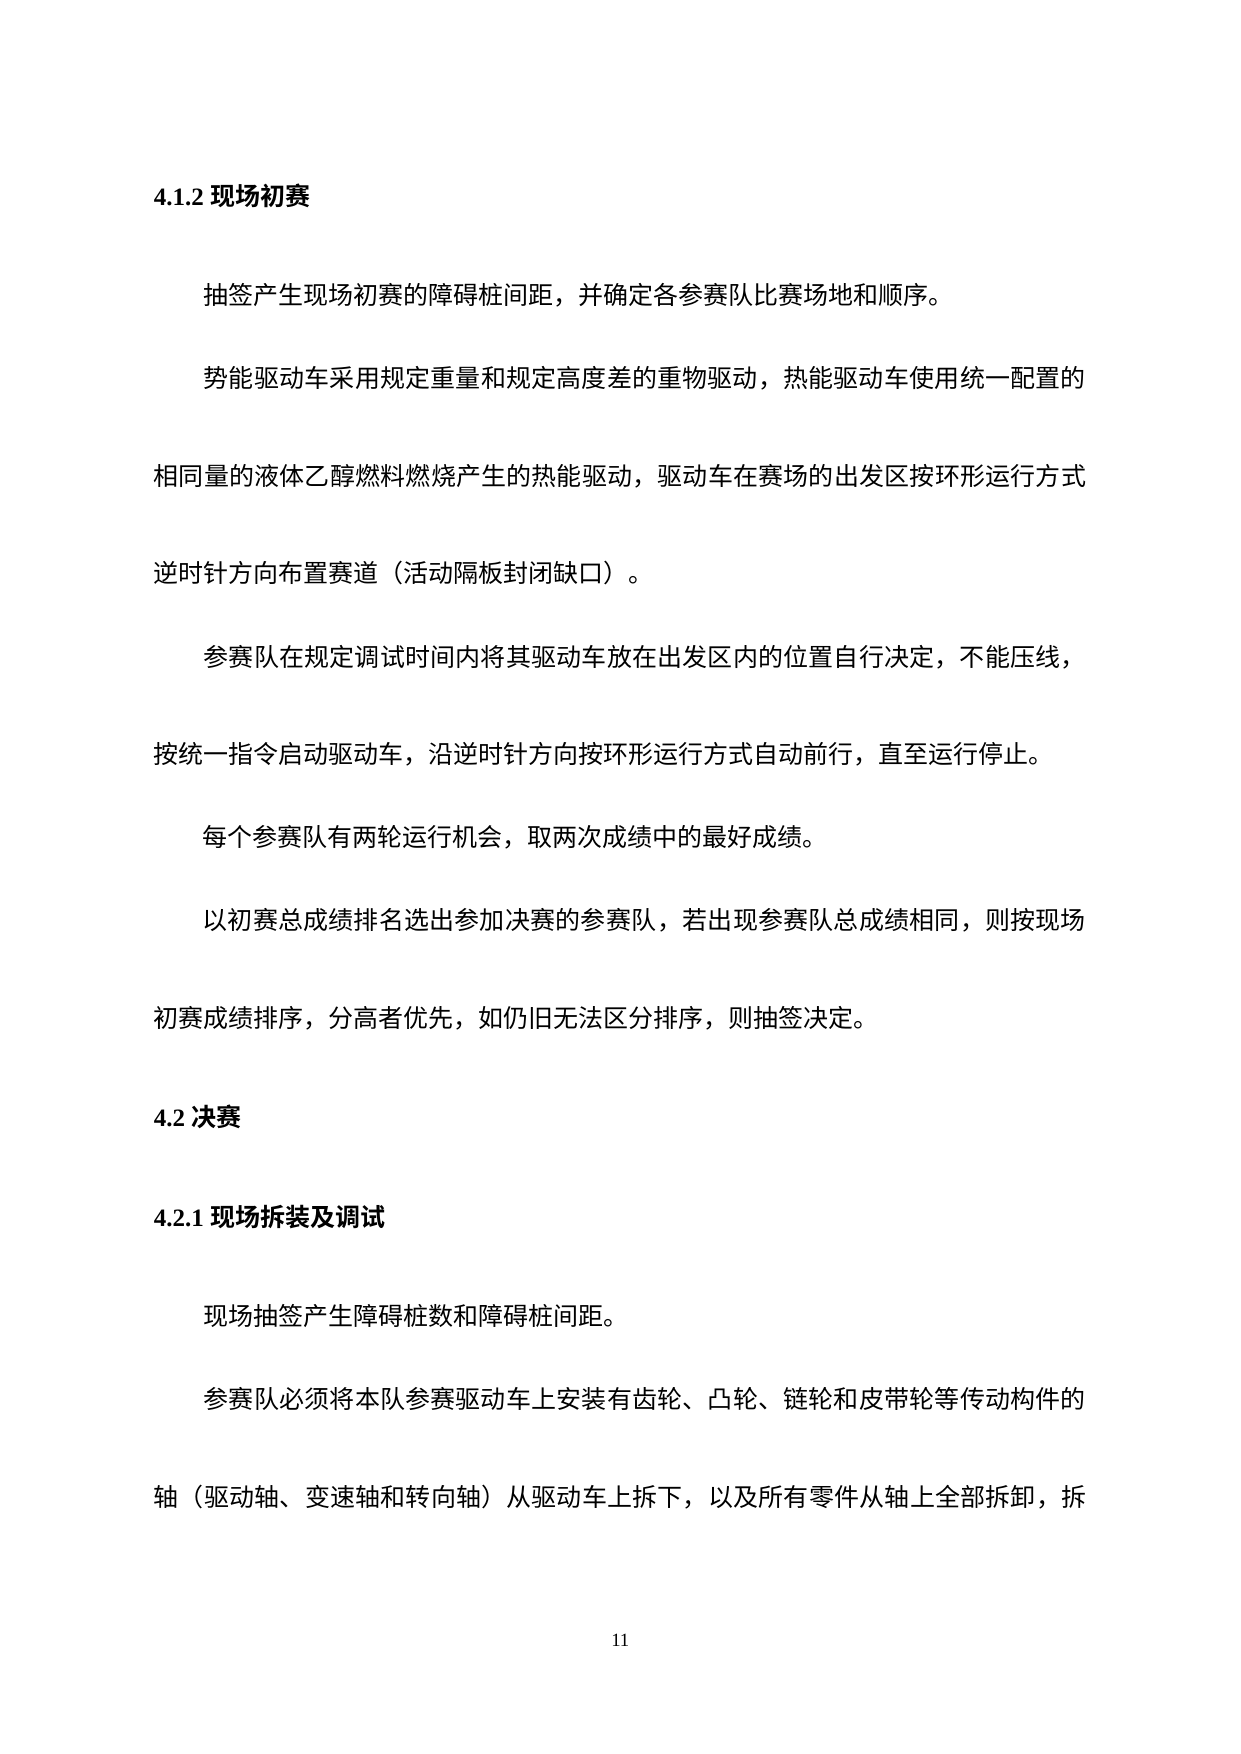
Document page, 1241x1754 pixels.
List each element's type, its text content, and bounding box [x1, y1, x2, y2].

text 4.1.2 现场初赛 [153, 162, 1087, 227]
text 4.2.1 现场拆装及调试 [153, 1183, 1087, 1248]
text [153, 1365, 1087, 1528]
text 势能驱动车采用规定重量和规定高度差的重物驱动，热能驱动车使用统一配置的相同量的液体乙醇燃料燃烧产生的热能驱动，驱动车在赛场的出发区按环形运行方式逆时针方向布置赛道（活动隔板封闭缺口）。 [153, 344, 1087, 604]
text 参赛队在规定调试时间内将其驱动车放在出发区内的位置自行决定，不能压线，按统一指令启动驱动车，沿逆时针方向按环形运行方式自动前行，直至运行停止。 [153, 623, 1087, 785]
text 现场抽签产生障碍桩数和障碍桩间距。 [153, 1282, 1087, 1347]
text 抽签产生现场初赛的障碍桩间距，并确定各参赛队比赛场地和顺序。 [153, 261, 1087, 326]
text 4.2 决赛 [153, 1083, 1087, 1148]
text 每个参赛队有两轮运行机会，取两次成绩中的最好成绩。 [153, 803, 1087, 868]
text 以初赛总成绩排名选出参加决赛的参赛队，若出现参赛队总成绩相同，则按现场初赛成绩排序，分高者优先，如仍旧无法区分排序，则抽签决定。 [153, 886, 1087, 1049]
